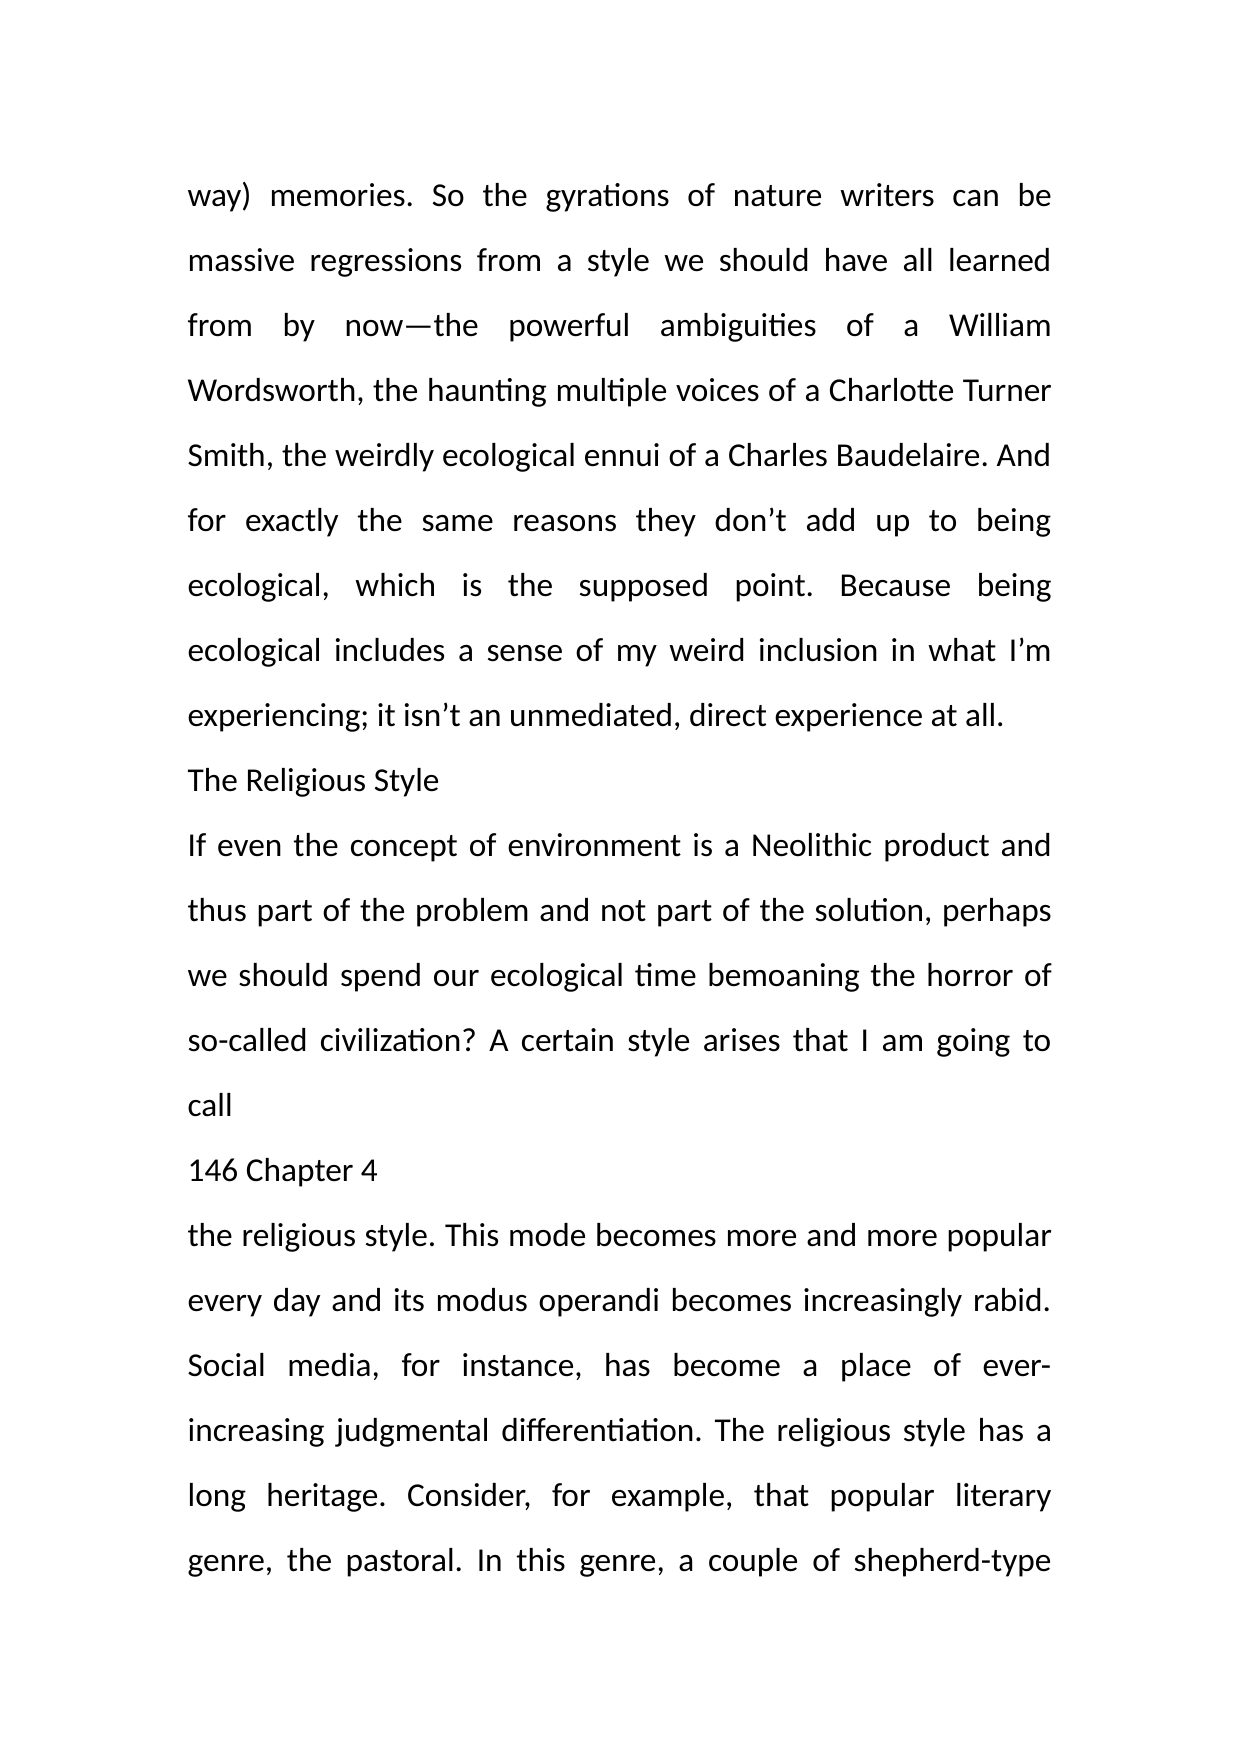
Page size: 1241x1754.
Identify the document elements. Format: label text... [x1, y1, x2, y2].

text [187, 1202, 1053, 1592]
text 146 Chapter 4 [187, 1137, 1053, 1202]
text If even the concept of environment is a Neolithic product and thus part of the problem and not part of the solution, perhaps we should spend our ecological time bemoaning the horror of so-called civilization? A certain style arises that I am going to call [187, 812, 1053, 1137]
text The Religious Style [187, 747, 1053, 812]
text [187, 162, 1053, 747]
